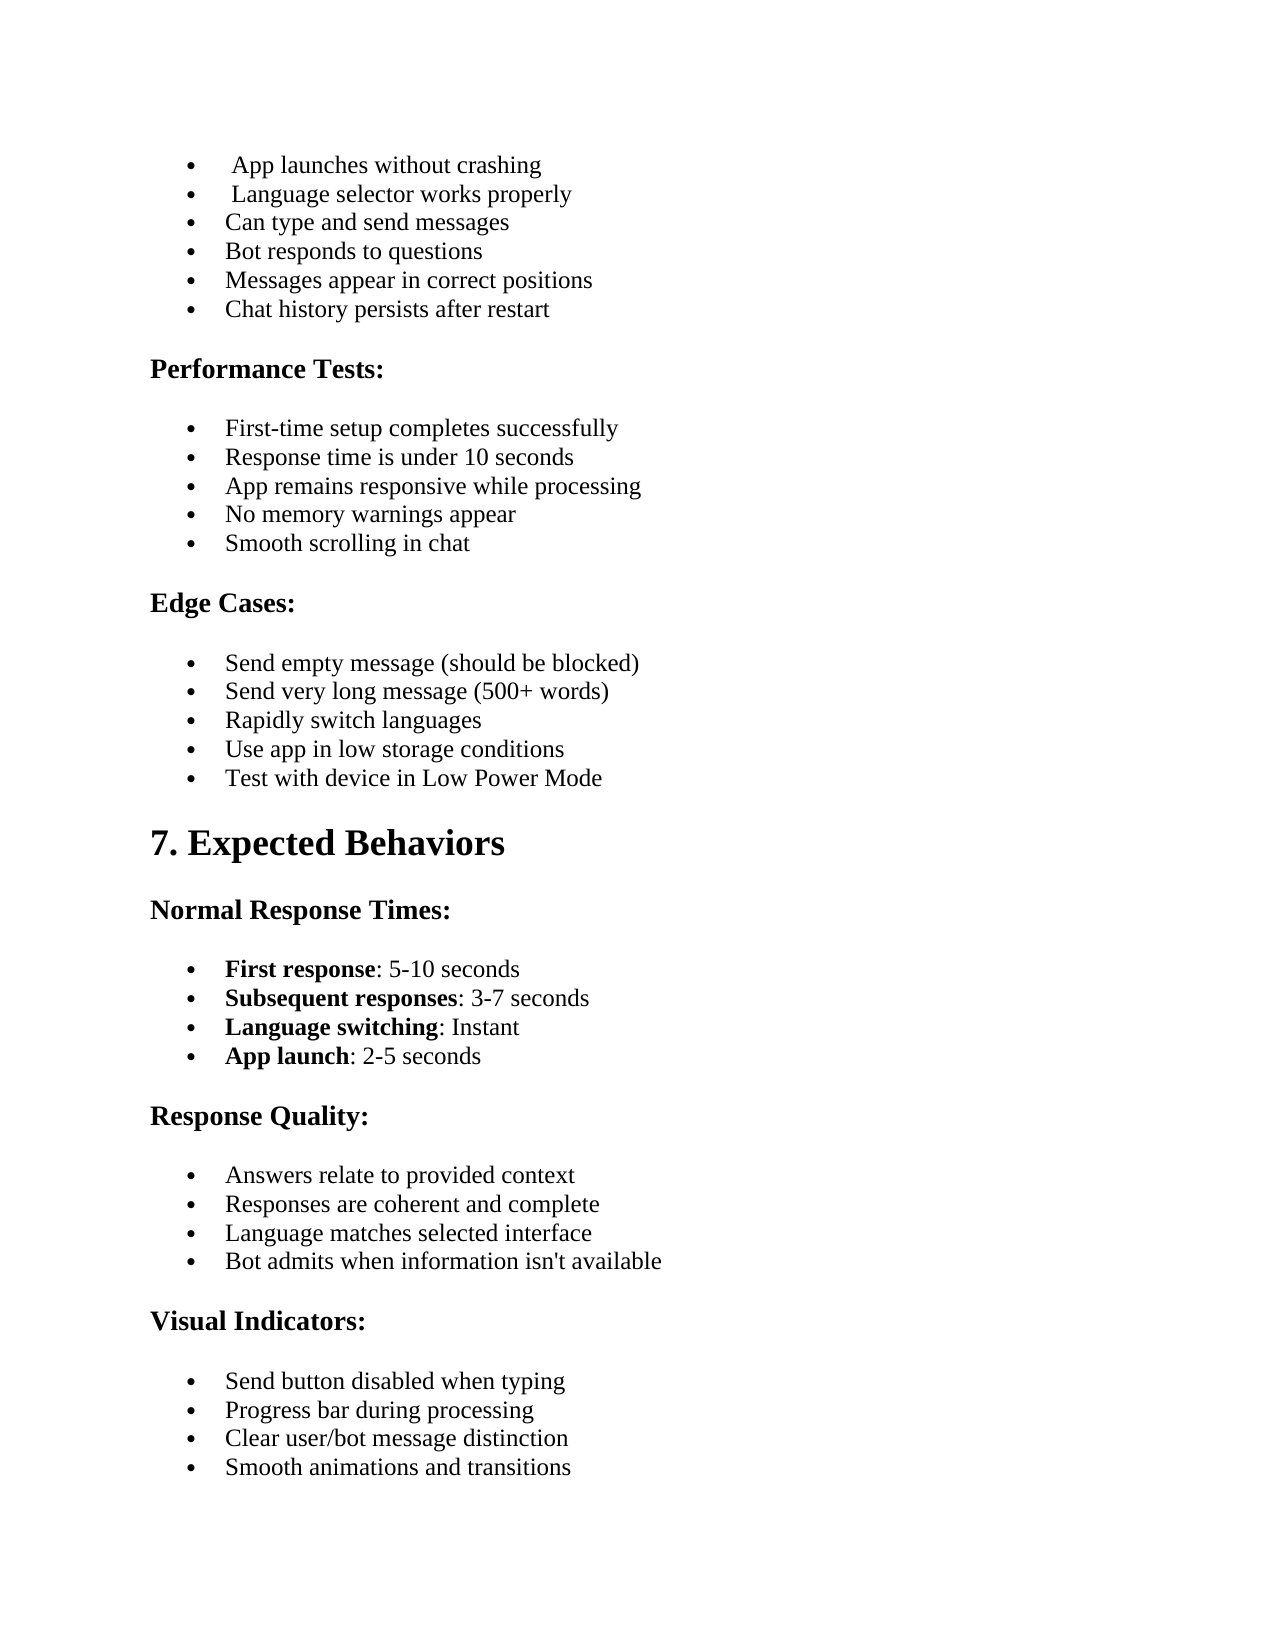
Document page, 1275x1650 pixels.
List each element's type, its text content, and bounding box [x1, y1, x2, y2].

list Responses are coherent and complete [187, 1189, 1125, 1218]
list Use app in low storage conditions [187, 734, 1125, 763]
text Response Quality: [150, 1099, 1125, 1131]
list Bot admits when information isn't available [187, 1246, 1125, 1275]
list Send empty message (should be blocked) [187, 648, 1125, 676]
list Language matches selected interface [187, 1218, 1125, 1246]
list App launch: 2-5 seconds [187, 1041, 1125, 1069]
list No memory warnings appear [187, 499, 1125, 528]
text Visual Indicators: [150, 1304, 1125, 1337]
list Chat history persists after restart [187, 294, 1125, 322]
text Performance Tests: [150, 352, 1125, 384]
list Can type and send messages [187, 207, 1125, 236]
list Rapidly switch languages [187, 705, 1125, 734]
list Answers relate to provided context [187, 1160, 1125, 1189]
list App launches without crashing [187, 150, 1125, 179]
list Test with device in Low Power Mode [187, 763, 1125, 791]
list Response time is under 10 seconds [187, 442, 1125, 471]
list Bot responds to questions [187, 236, 1125, 265]
list Send button disabled when typing [187, 1366, 1125, 1395]
list Progress bar during processing [187, 1395, 1125, 1423]
list First response: 5-10 seconds [187, 954, 1125, 983]
text Normal Response Times: [150, 893, 1125, 925]
list First-time setup completes successfully [187, 413, 1125, 442]
list Smooth animations and transitions [187, 1452, 1125, 1481]
list Language switching: Instant [187, 1012, 1125, 1041]
list Clear user/bot message distinction [187, 1423, 1125, 1452]
list Subsequent responses: 3-7 seconds [187, 983, 1125, 1012]
list Messages appear in correct positions [187, 265, 1125, 294]
list Language selector works properly [187, 179, 1125, 207]
list Smooth scrolling in chat [187, 528, 1125, 557]
text 7. Expected Behaviors [150, 821, 1125, 864]
list Send very long message (500+ words) [187, 676, 1125, 705]
list App remains responsive while processing [187, 471, 1125, 499]
text Edge Cases: [150, 586, 1125, 618]
